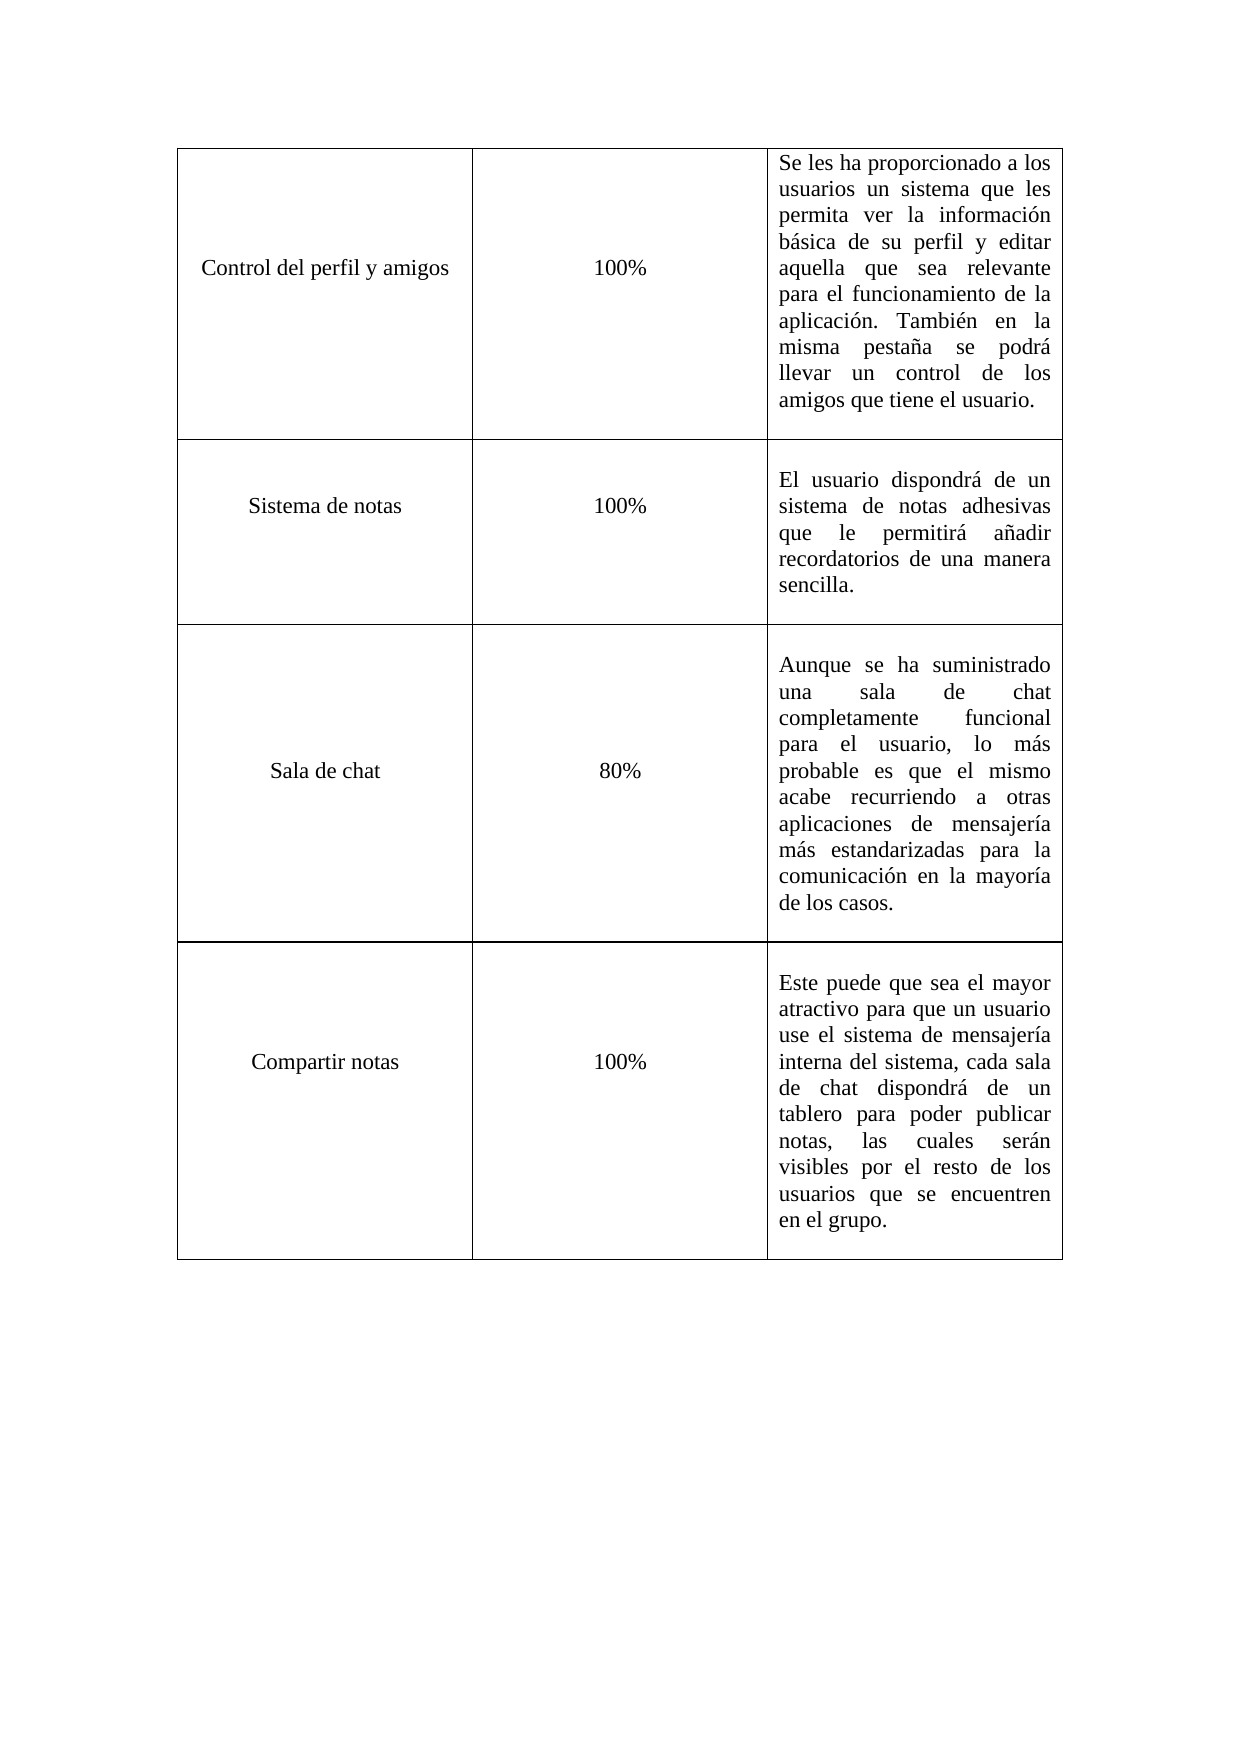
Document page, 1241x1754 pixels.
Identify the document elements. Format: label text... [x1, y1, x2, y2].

table_cell 100% [473, 943, 767, 1259]
table_cell 100% [473, 149, 767, 438]
table_cell 100% [473, 440, 767, 624]
table_cell Compartir notas [178, 943, 472, 1259]
table_cell Este puede que sea el mayor atractivo para que un usuario use el sistema de mensajería interna del sistema, cada sala de chat dispondrá de un tablero para poder publicar notas, las cuales serán visibles por el resto de los usuarios que se encuentren en el grupo. [768, 943, 1062, 1259]
table_cell Sala de chat [178, 625, 472, 941]
table_cell El usuario dispondrá de un sistema de notas adhesivas que le permitirá añadir recordatorios de una manera sencilla. [768, 440, 1062, 624]
table_cell Control del perfil y amigos [178, 149, 472, 438]
table_cell Sistema de notas [178, 440, 472, 624]
table_cell Aunque se ha suministrado una sala de chat completamente funcional para el usuario, lo más probable es que el mismo acabe recurriendo a otras aplicaciones de mensajería más estandarizadas para la comunicación en la mayoría de los casos. [768, 625, 1062, 941]
table_cell 80% [473, 625, 767, 941]
